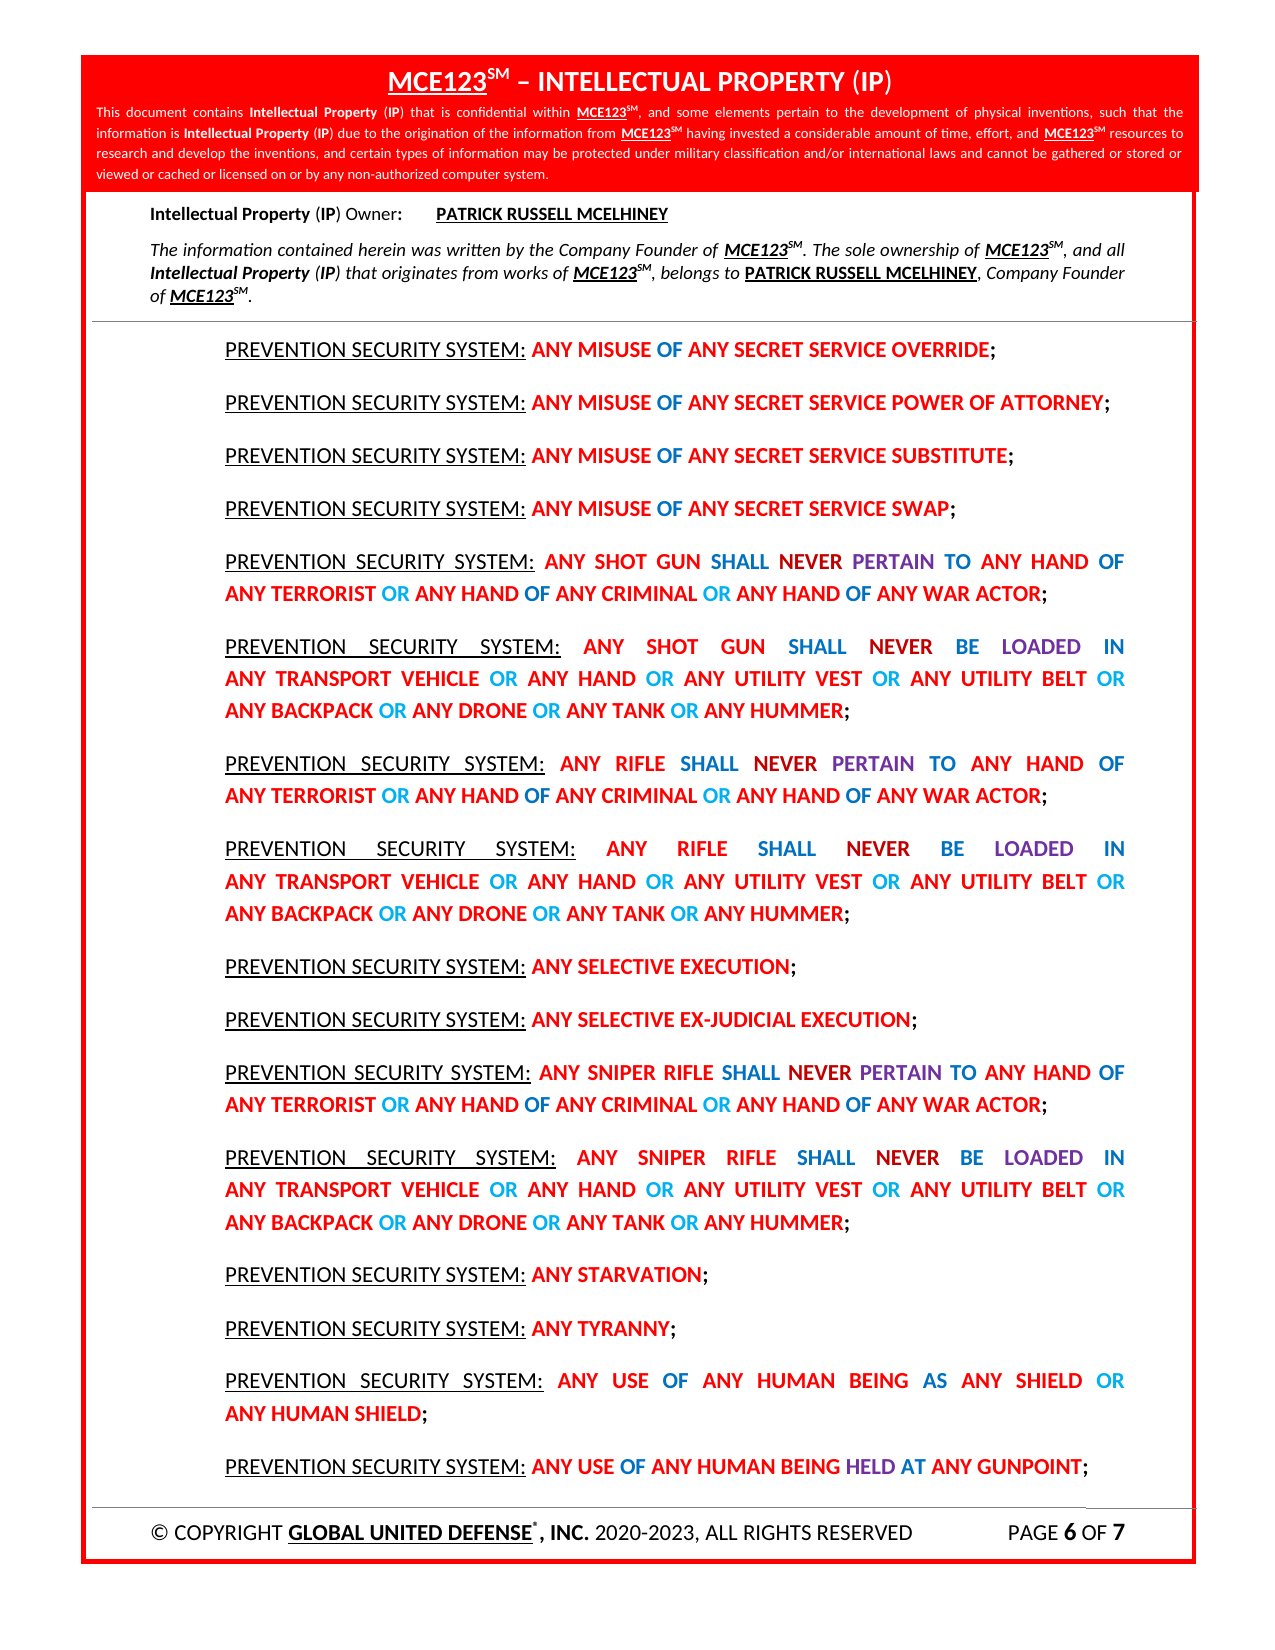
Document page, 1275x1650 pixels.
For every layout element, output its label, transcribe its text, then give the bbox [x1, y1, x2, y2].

text PREVENTION SECURITY SYSTEM: ANY USE OF ANY HUMAN BEING AS ANY SHIELD OR ANY HUMAN SHIELD; [225, 1367, 1125, 1427]
text PREVENTION SECURITY SYSTEM: ANY STARVATION; [225, 1261, 1125, 1289]
text PREVENTION SECURITY SYSTEM: ANY SNIPER RIFLE SHALL NEVER PERTAIN TO ANY HAND OF ANY TERRORIST OR ANY HAND OF ANY CRIMINAL OR ANY HAND OF ANY WAR ACTOR; [225, 1058, 1125, 1118]
text PREVENTION SECURITY SYSTEM: ANY SHOT GUN SHALL NEVER BE LOADED IN ANY TRANSPORT VEHICLE OR ANY HAND OR ANY UTILITY VEST OR ANY UTILITY BELT OR ANY BACKPACK OR ANY DRONE OR ANY TANK OR ANY HUMMER; [225, 632, 1125, 724]
text PREVENTION SECURITY SYSTEM: ANY SELECTIVE EX-JUDICIAL EXECUTION; [225, 1005, 1125, 1033]
text PREVENTION SECURITY SYSTEM: ANY USE OF ANY HUMAN BEING HELD AT ANY GUNPOINT; [225, 1452, 1125, 1480]
text PREVENTION SECURITY SYSTEM: ANY MISUSE OF ANY SECRET SERVICE OVERRIDE; [225, 335, 1125, 363]
text PREVENTION SECURITY SYSTEM: ANY TYRANNY; [225, 1314, 1125, 1342]
text PREVENTION SECURITY SYSTEM: ANY SELECTIVE EXECUTION; [225, 952, 1125, 980]
text PREVENTION SECURITY SYSTEM: ANY MISUSE OF ANY SECRET SERVICE SWAP; [225, 494, 1125, 522]
text PREVENTION SECURITY SYSTEM: ANY SHOT GUN SHALL NEVER PERTAIN TO ANY HAND OF ANY TERRORIST OR ANY HAND OF ANY CRIMINAL OR ANY HAND OF ANY WAR ACTOR; [225, 547, 1125, 607]
text PREVENTION SECURITY SYSTEM: ANY MISUSE OF ANY SECRET SERVICE SUBSTITUTE; [225, 441, 1125, 469]
text PREVENTION SECURITY SYSTEM: ANY RIFLE SHALL NEVER PERTAIN TO ANY HAND OF ANY TERRORIST OR ANY HAND OF ANY CRIMINAL OR ANY HAND OF ANY WAR ACTOR; [225, 749, 1125, 809]
text PREVENTION SECURITY SYSTEM: ANY RIFLE SHALL NEVER BE LOADED IN ANY TRANSPORT VEHICLE OR ANY HAND OR ANY UTILITY VEST OR ANY UTILITY BELT OR ANY BACKPACK OR ANY DRONE OR ANY TANK OR ANY HUMMER; [225, 834, 1125, 927]
text PREVENTION SECURITY SYSTEM: ANY MISUSE OF ANY SECRET SERVICE POWER OF ATTORNEY; [225, 388, 1125, 416]
